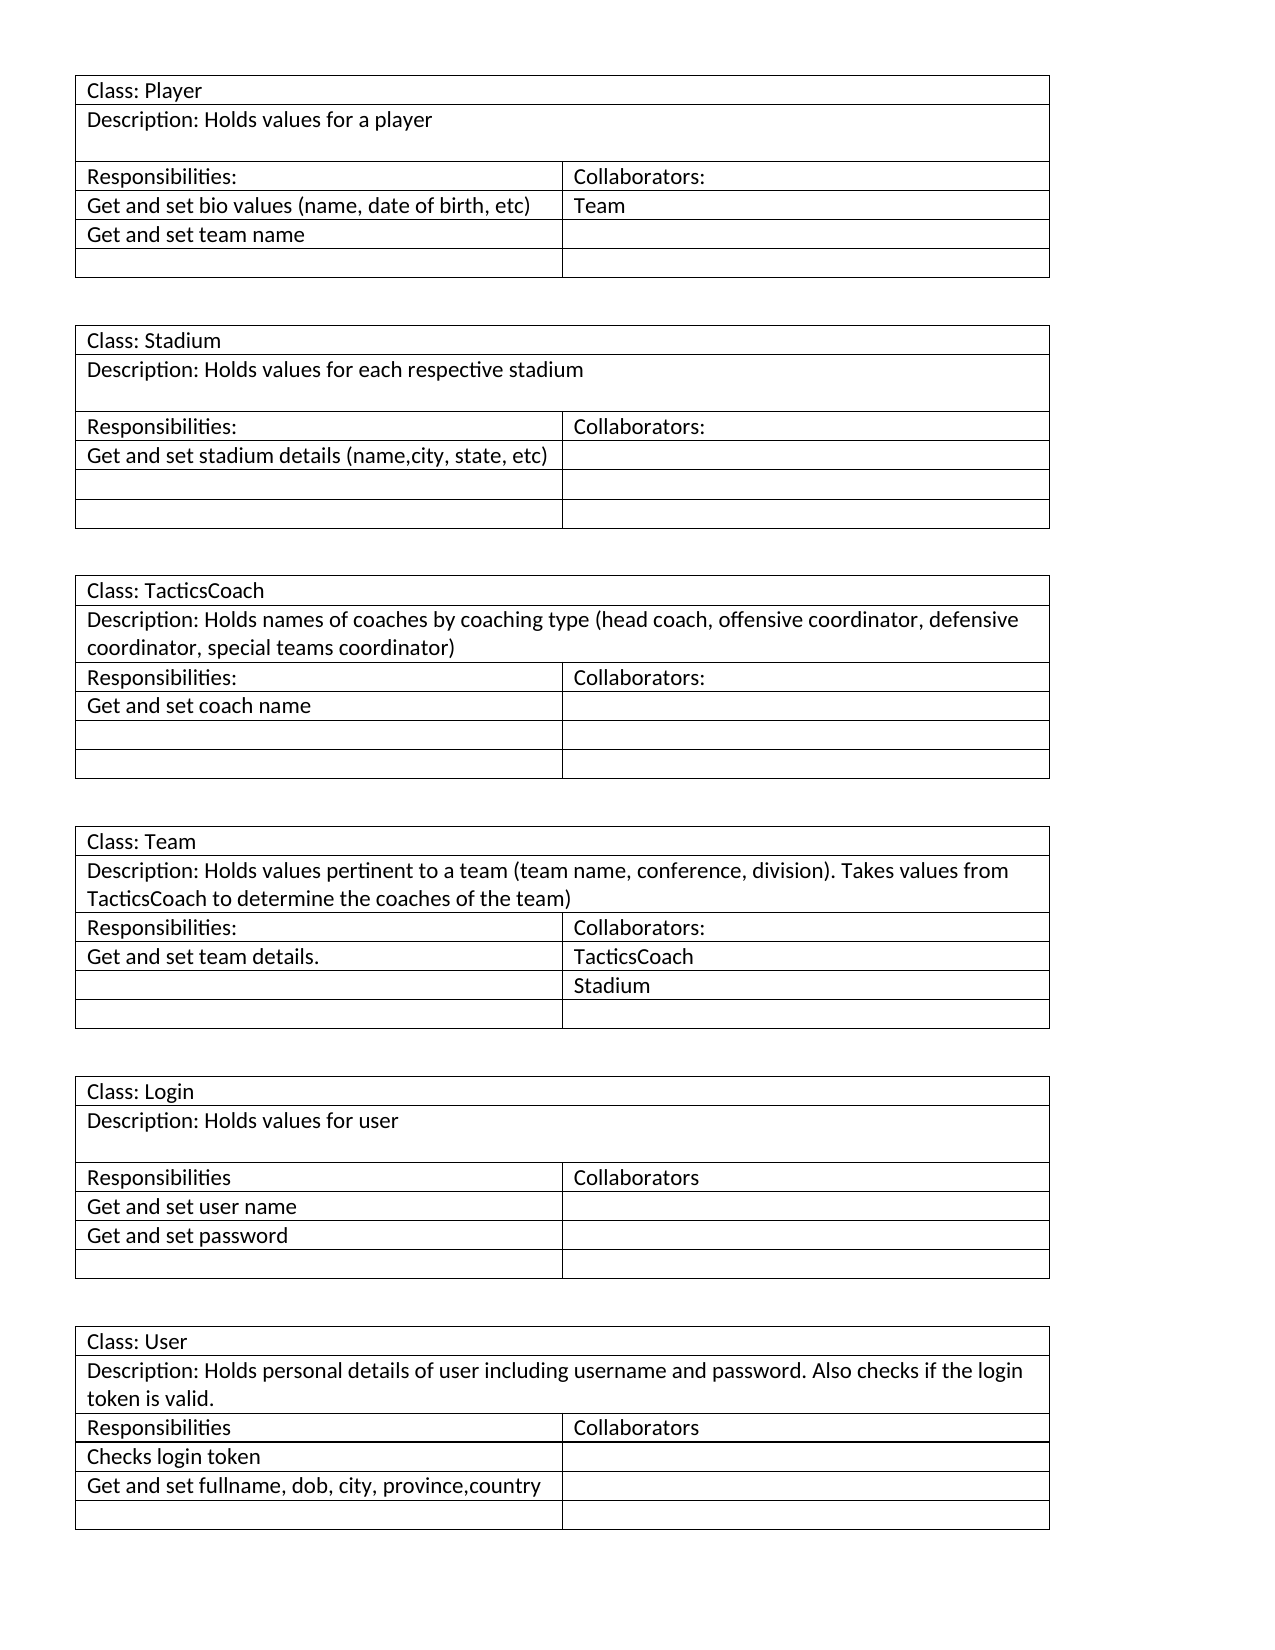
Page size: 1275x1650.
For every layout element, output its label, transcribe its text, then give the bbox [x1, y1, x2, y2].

table_cell [76, 500, 562, 527]
table_cell Get and set coach name [76, 692, 562, 720]
table_cell [76, 249, 562, 277]
table_cell Get and set stadium details (name,city, state, etc) [76, 441, 562, 469]
table_cell [563, 441, 1049, 469]
table_cell [563, 721, 1049, 749]
table_cell Description: Holds names of coaches by coaching type (head coach, offensive coordinator, defensive coordinator, special teams coordinator) [76, 606, 1049, 662]
table_cell Stadium [563, 971, 1049, 999]
table_cell Description: Holds values pertinent to a team (team name, conference, division). Takes values from TacticsCoach to determine the coaches of the team) [76, 856, 1049, 912]
table_cell [563, 750, 1049, 778]
table_cell Description: Holds values for a player [76, 105, 1049, 161]
table_cell [563, 1443, 1049, 1471]
table_cell [563, 1472, 1049, 1499]
table_cell [76, 1501, 562, 1529]
table_cell Responsibilities [76, 1414, 562, 1441]
table_cell [76, 971, 562, 999]
table_cell [76, 1250, 562, 1278]
table_cell TacticsCoach [563, 942, 1049, 970]
table_cell [563, 249, 1049, 277]
table_cell Responsibilities: [76, 663, 562, 691]
table_cell Get and set bio values (name, date of birth, etc) [76, 191, 562, 219]
table_cell Get and set team name [76, 220, 562, 248]
table_cell Collaborators: [563, 162, 1049, 190]
table_header Class: Player [76, 76, 1049, 104]
table_cell Responsibilities: [76, 412, 562, 440]
table_cell Team [563, 191, 1049, 219]
table_cell [563, 500, 1049, 527]
table_cell [563, 1000, 1049, 1028]
table_header Class: Team [76, 827, 1049, 855]
table_cell [76, 721, 562, 749]
table_cell [563, 220, 1049, 248]
table_cell Collaborators: [563, 663, 1049, 691]
table_cell Description: Holds values for each respective stadium [76, 355, 1049, 411]
table_cell Collaborators: [563, 913, 1049, 941]
table_cell Responsibilities: [76, 913, 562, 941]
table_header Class: Stadium [76, 326, 1049, 354]
table_cell Get and set password [76, 1221, 562, 1249]
table_cell [563, 1221, 1049, 1249]
table_cell [563, 1250, 1049, 1278]
table_cell [76, 1000, 562, 1028]
table_cell Description: Holds personal details of user including username and password. Also checks if the login token is valid. [76, 1356, 1049, 1412]
table_cell Get and set fullname, dob, city, province,country [76, 1472, 562, 1499]
table_cell Get and set user name [76, 1192, 562, 1220]
table_header Class: Login [76, 1077, 1049, 1105]
table_cell [563, 1192, 1049, 1220]
table_header Class: User [76, 1327, 1049, 1355]
table_cell Responsibilities: [76, 162, 562, 190]
table_cell [76, 470, 562, 498]
table_cell Collaborators [563, 1414, 1049, 1441]
table_cell Get and set team details. [76, 942, 562, 970]
table_cell Responsibilities [76, 1163, 562, 1191]
table_cell [563, 470, 1049, 498]
table_cell Description: Holds values for user [76, 1106, 1049, 1162]
table_header Class: TacticsCoach [76, 576, 1049, 604]
table_cell [76, 750, 562, 778]
table_cell Collaborators [563, 1163, 1049, 1191]
table_cell [563, 692, 1049, 720]
table_cell Collaborators: [563, 412, 1049, 440]
table_cell [563, 1501, 1049, 1529]
table_cell Checks login token [76, 1443, 562, 1471]
